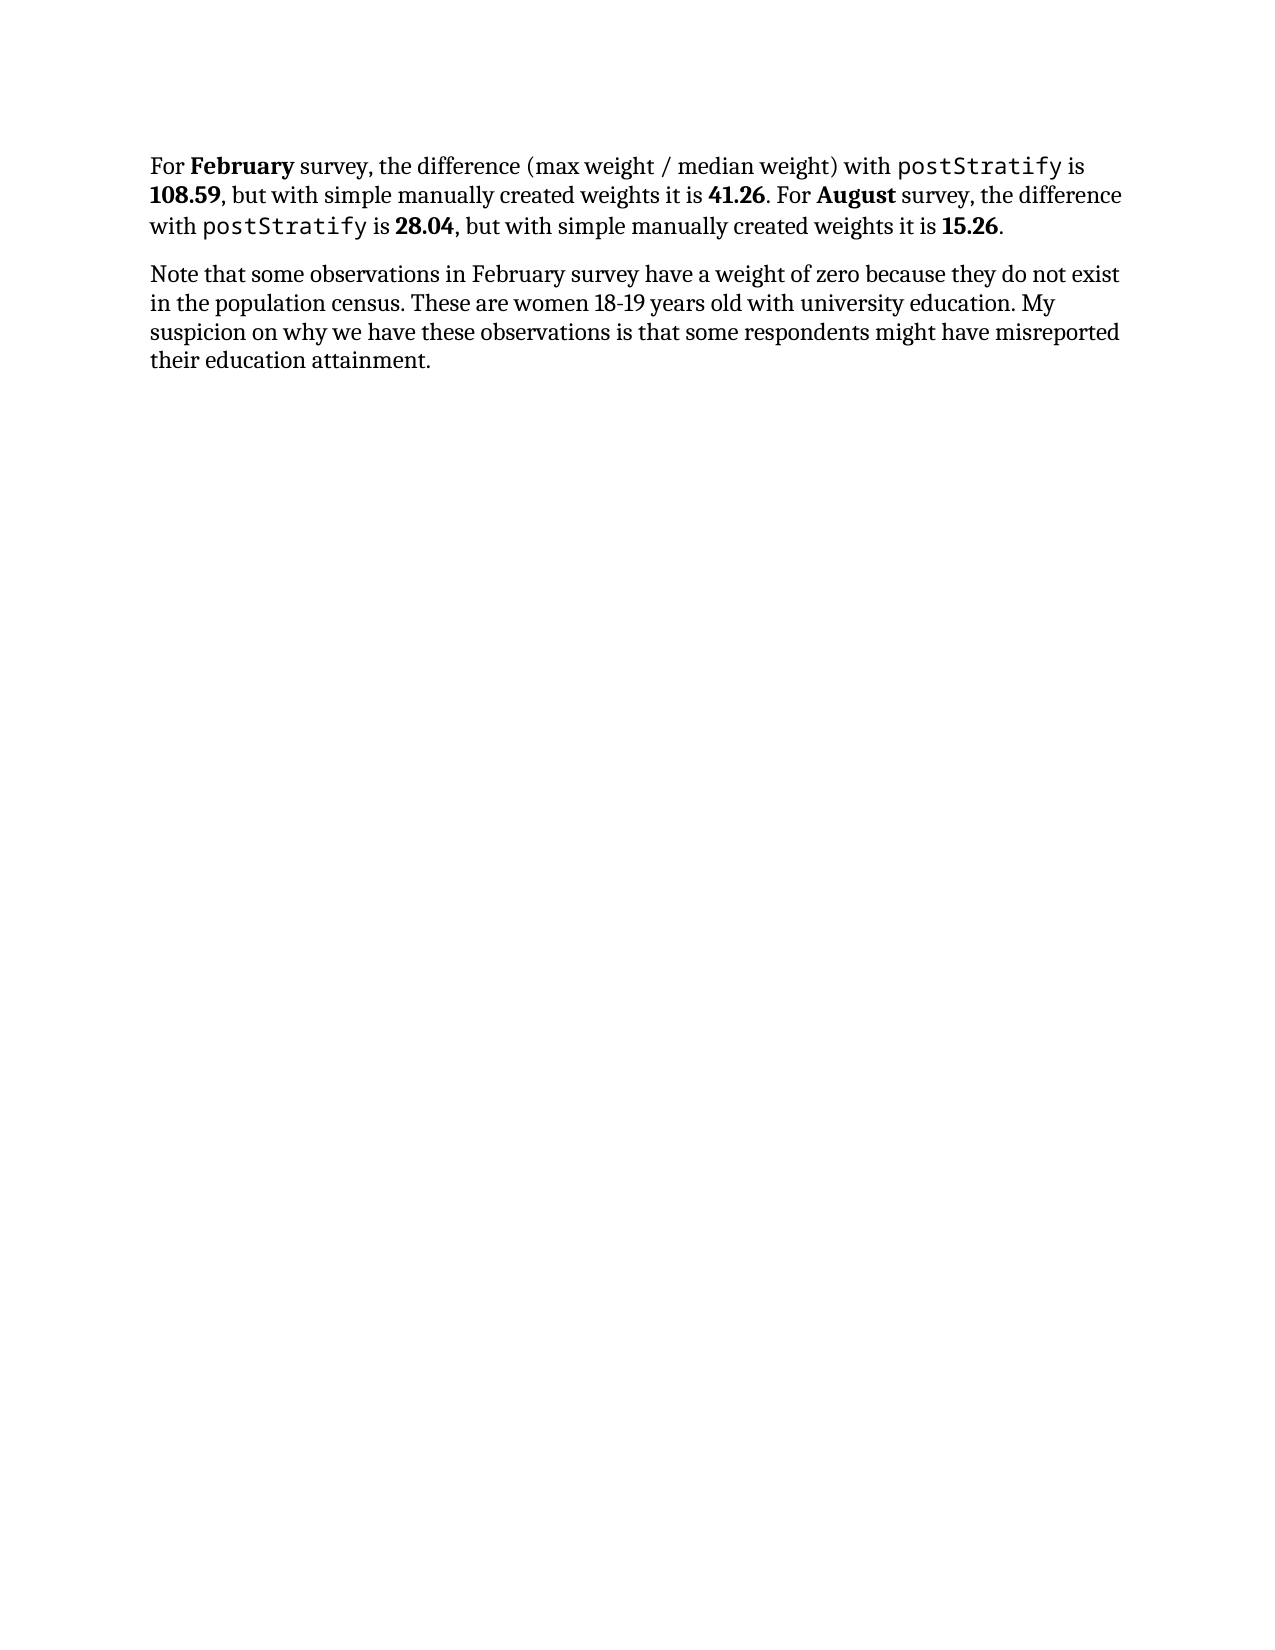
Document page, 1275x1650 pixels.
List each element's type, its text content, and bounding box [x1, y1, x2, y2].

text Note that some observations in February survey have a weight of zero because they do not exist in the population census. These are women 18-19 years old with university education. My suspicion on why we have these observations is that some respondents might have misreported their education attainment. [150, 260, 1125, 375]
text For February survey, the difference (max weight / median weight) with postStratify is 108.59, but with simple manually created weights it is 41.26. For August survey, the difference with postStratify is 28.04, but with simple manually created weights it is 15.26. [150, 150, 1125, 241]
